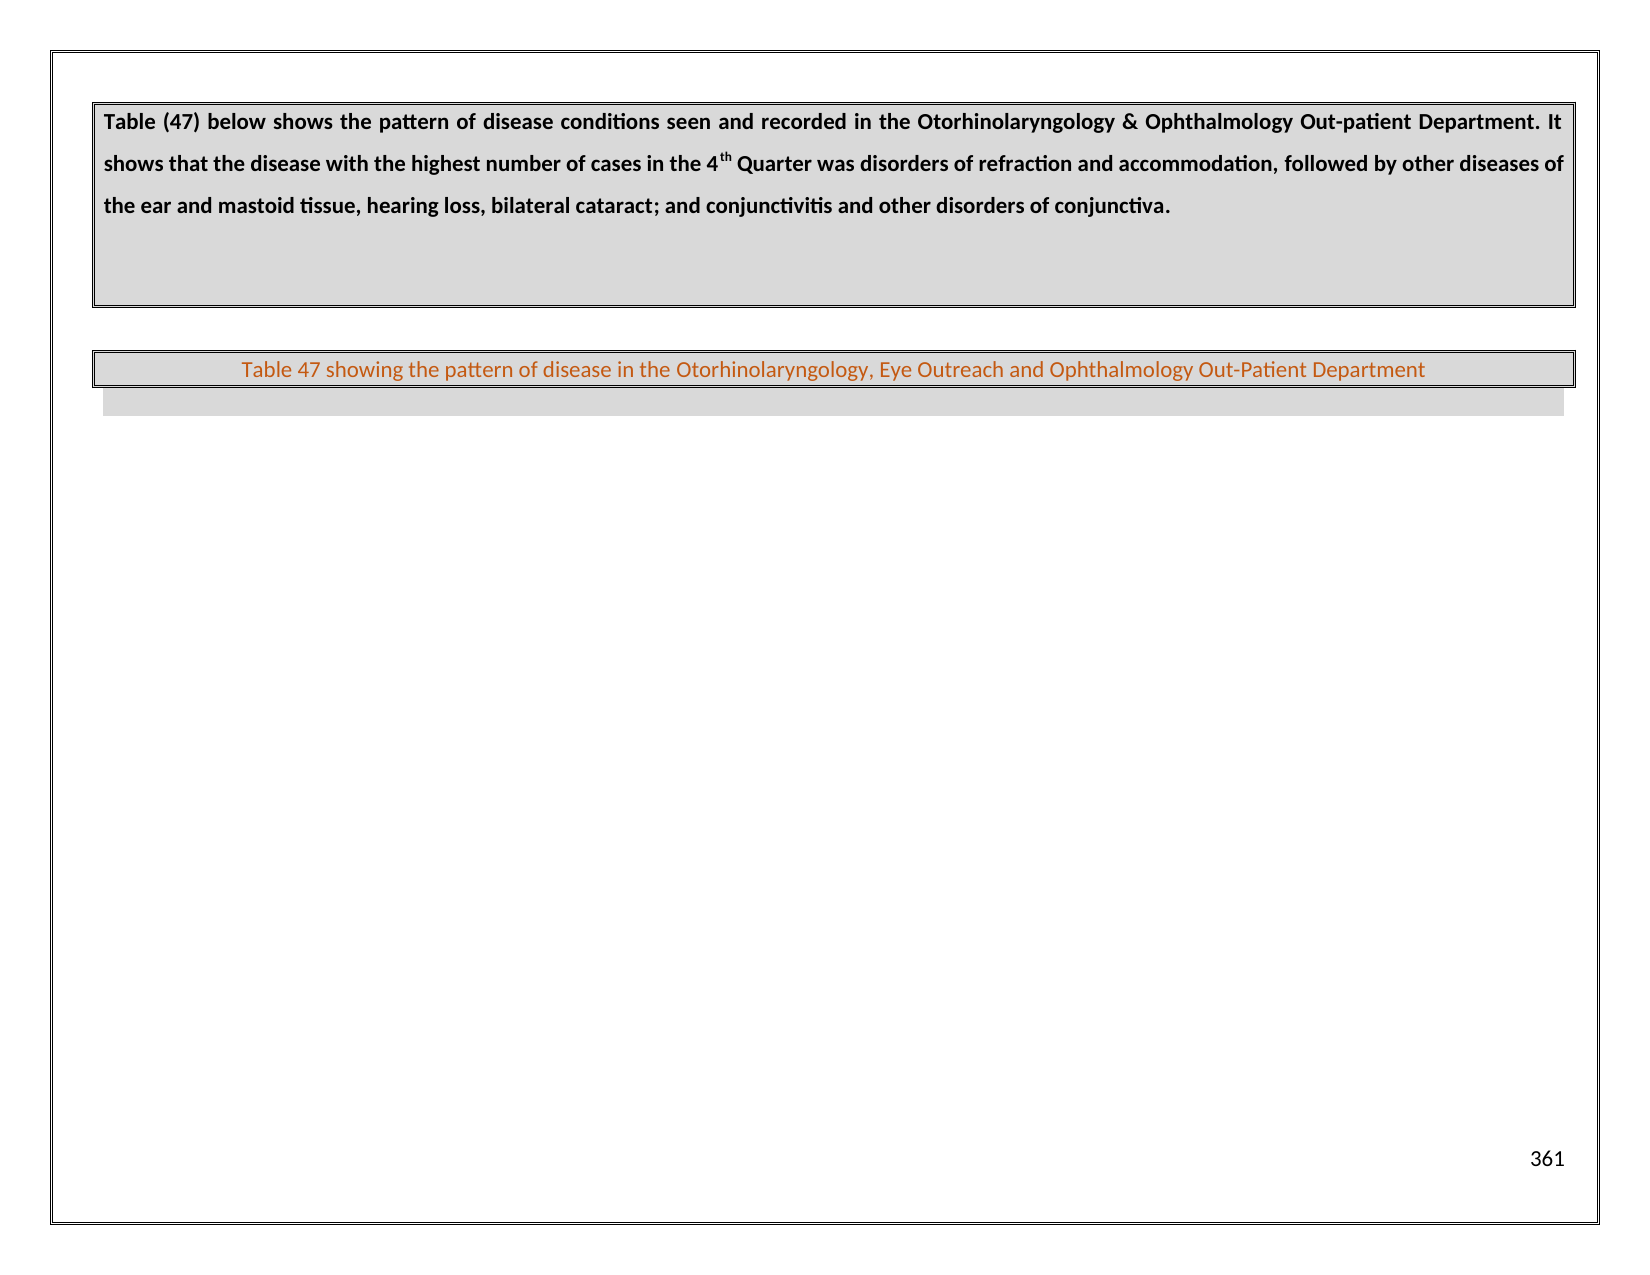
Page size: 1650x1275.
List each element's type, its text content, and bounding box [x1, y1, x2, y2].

text Table (47) below shows the pattern of disease conditions seen and recorded in the Otorhinolaryngology & Ophthalmology Out-patient Department. It shows that the disease with the highest number of cases in the 4th Quarter was disorders of refraction and accommodation, followed by other diseases of the ear and mastoid tissue, hearing loss, bilateral cataract; and conjunctivitis and other disorders of conjunctiva. [95, 105, 1573, 219]
text Table 47 showing the pattern of disease in the Otorhinolaryngology, Eye Outreach and Ophthalmology Out-Patient Department [95, 353, 1573, 385]
